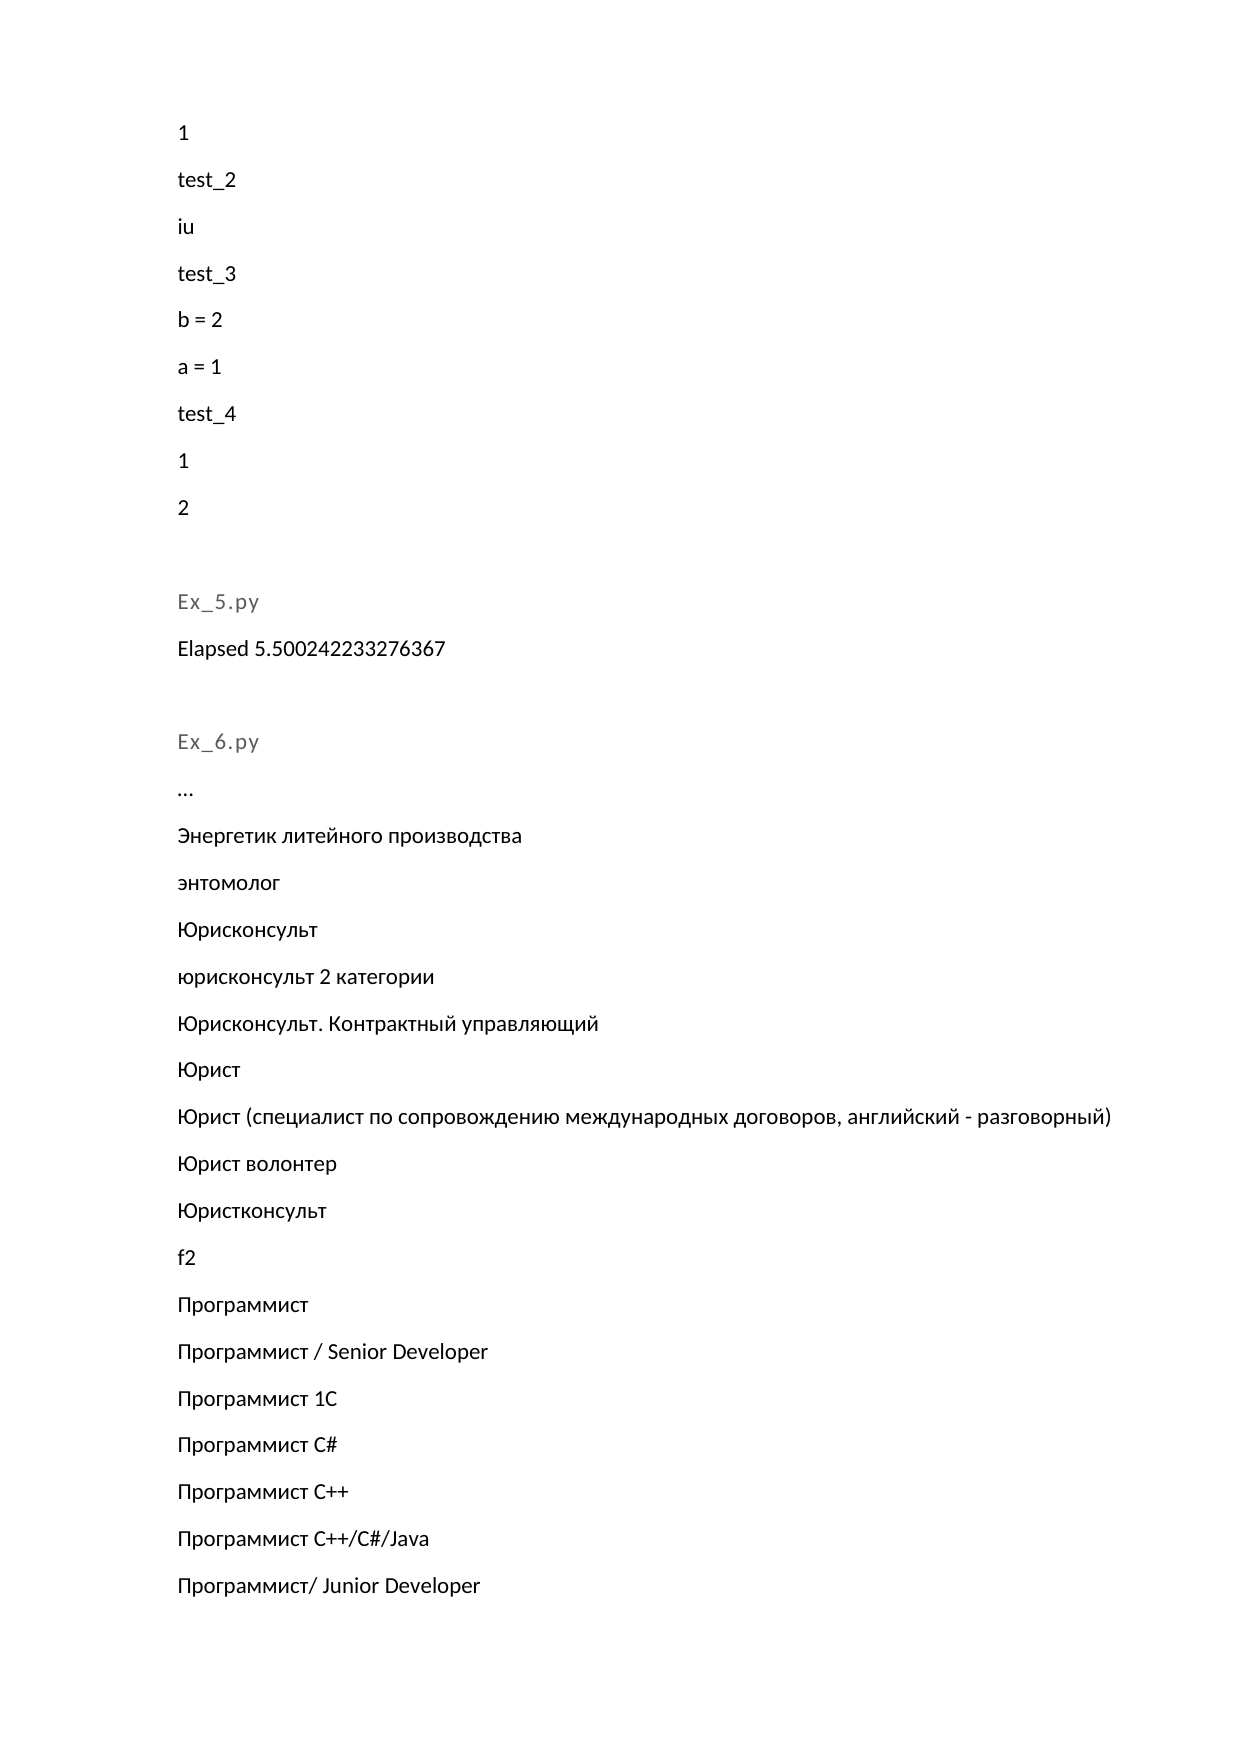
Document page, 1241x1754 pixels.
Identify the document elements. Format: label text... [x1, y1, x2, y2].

text Программист C# [177, 1431, 1152, 1459]
text Программист С++ [177, 1477, 1152, 1506]
text Программист [177, 1290, 1152, 1318]
text Elapsed 5.500242233276367 [177, 634, 1152, 662]
text 2 [177, 493, 1152, 521]
text Юристконсульт [177, 1196, 1152, 1224]
text Юрист (cпециалист по сопровождению международных договоров, английский - разговорный) [177, 1102, 1152, 1131]
text Энергетик литейного производства [177, 821, 1152, 849]
text Юрист волонтер [177, 1149, 1152, 1177]
text Программист / Senior Developer [177, 1337, 1152, 1365]
text Программист 1С [177, 1384, 1152, 1412]
text test_3 [177, 259, 1152, 287]
text 1 [177, 118, 1152, 146]
text test_4 [177, 399, 1152, 427]
text Юрисконсульт [177, 915, 1152, 943]
subtitle Ex_5.py [177, 587, 1152, 615]
text … [177, 774, 1152, 802]
text юрисконсульт 2 категории [177, 962, 1152, 990]
text Программист С++/С#/Java [177, 1524, 1152, 1552]
text 1 [177, 446, 1152, 474]
subtitle Ex_6.py [177, 727, 1152, 756]
text a = 1 [177, 352, 1152, 381]
text iu [177, 212, 1152, 240]
text test_2 [177, 165, 1152, 193]
text Юрисконсульт. Контрактный управляющий [177, 1009, 1152, 1037]
text Программист/ Junior Developer [177, 1571, 1152, 1599]
text b = 2 [177, 306, 1152, 334]
text Юрист [177, 1056, 1152, 1084]
text энтомолог [177, 868, 1152, 896]
text f2 [177, 1243, 1152, 1271]
